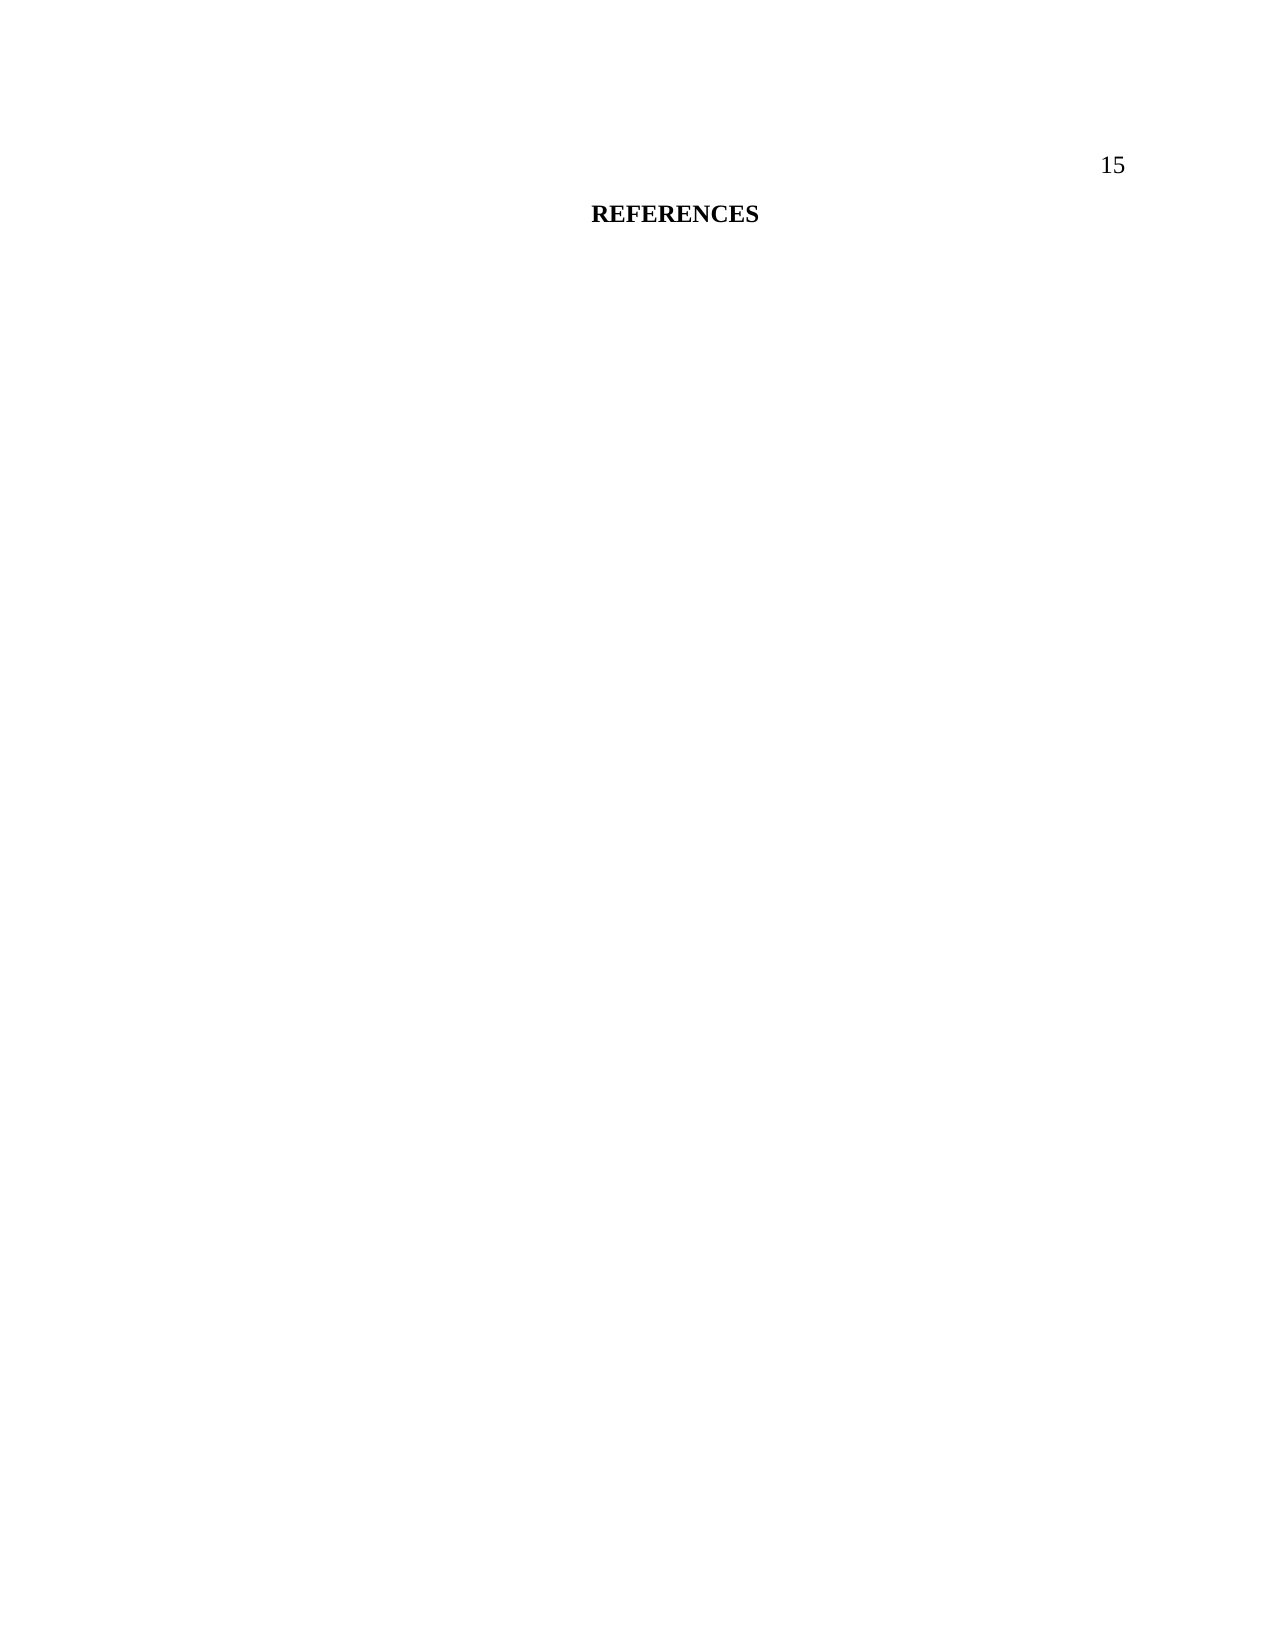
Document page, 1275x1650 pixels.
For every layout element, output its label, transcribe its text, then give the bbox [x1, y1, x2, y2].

text REFERENCES [225, 199, 1125, 227]
